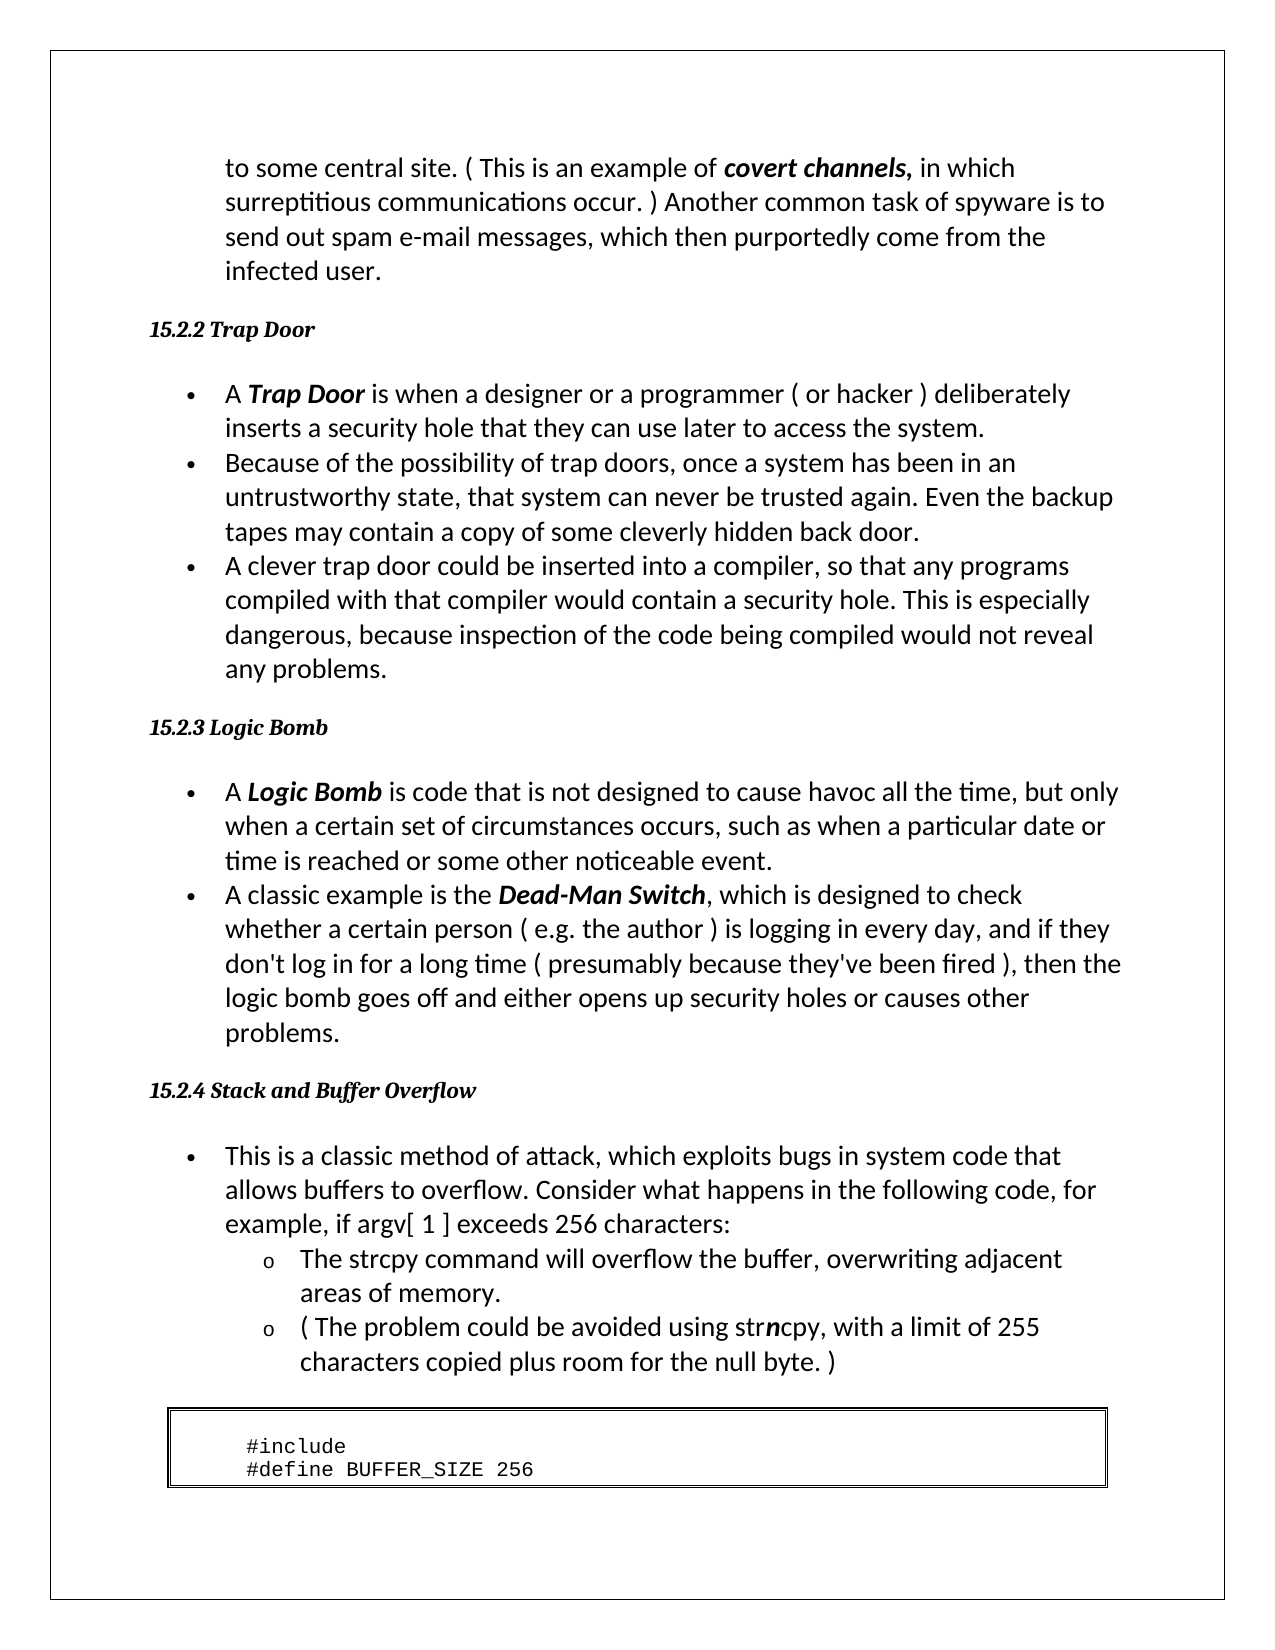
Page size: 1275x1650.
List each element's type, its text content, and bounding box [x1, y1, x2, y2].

list A classic example is the Dead-Man Switch, which is designed to check whether a certain person ( e.g. the author ) is logging in every day, and if they don't log in for a long time ( presumably because they've been fired ), then the logic bomb goes off and either opens up security holes or causes other problems. [187, 877, 1125, 1049]
list A Logic Bomb is code that is not designed to cause havoc all the time, but only when a certain set of circumstances occurs, such as when a particular date or time is reached or some other noticeable event. [187, 774, 1125, 877]
subtitle 15.2.4 Stack and Buffer Overflow [150, 1078, 1125, 1104]
subtitle 15.2.3 Logic Bomb [150, 714, 1125, 741]
list A Trap Door is when a designer or a programmer ( or hacker ) deliberately inserts a security hole that they can use later to access the system. [187, 376, 1125, 445]
list Because of the possibility of trap doors, once a system has been in an untrustworthy state, that system can never be trusted again. Even the backup tapes may contain a copy of some cleverly hidden back door. [187, 445, 1125, 548]
list ( The problem could be avoided using strncpy, with a limit of 255 characters copied plus room for the null byte. ) [262, 1309, 1125, 1378]
list A clever trap door could be inserted into a compiler, so that any programs compiled with that compiler would contain a security hole. This is especially dangerous, because inspection of the code being compiled would not reveal any problems. [187, 548, 1125, 685]
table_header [171, 1411, 1105, 1484]
subtitle 15.2.2 Trap Door [150, 317, 1125, 343]
list This is a classic method of attack, which exploits bugs in system code that allows buffers to overflow. Consider what happens in the following code, for example, if argv[ 1 ] exceeds 256 characters: [187, 1137, 1125, 1241]
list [187, 150, 1125, 287]
list The strcpy command will overflow the buffer, overwriting adjacent areas of memory. [262, 1241, 1125, 1309]
